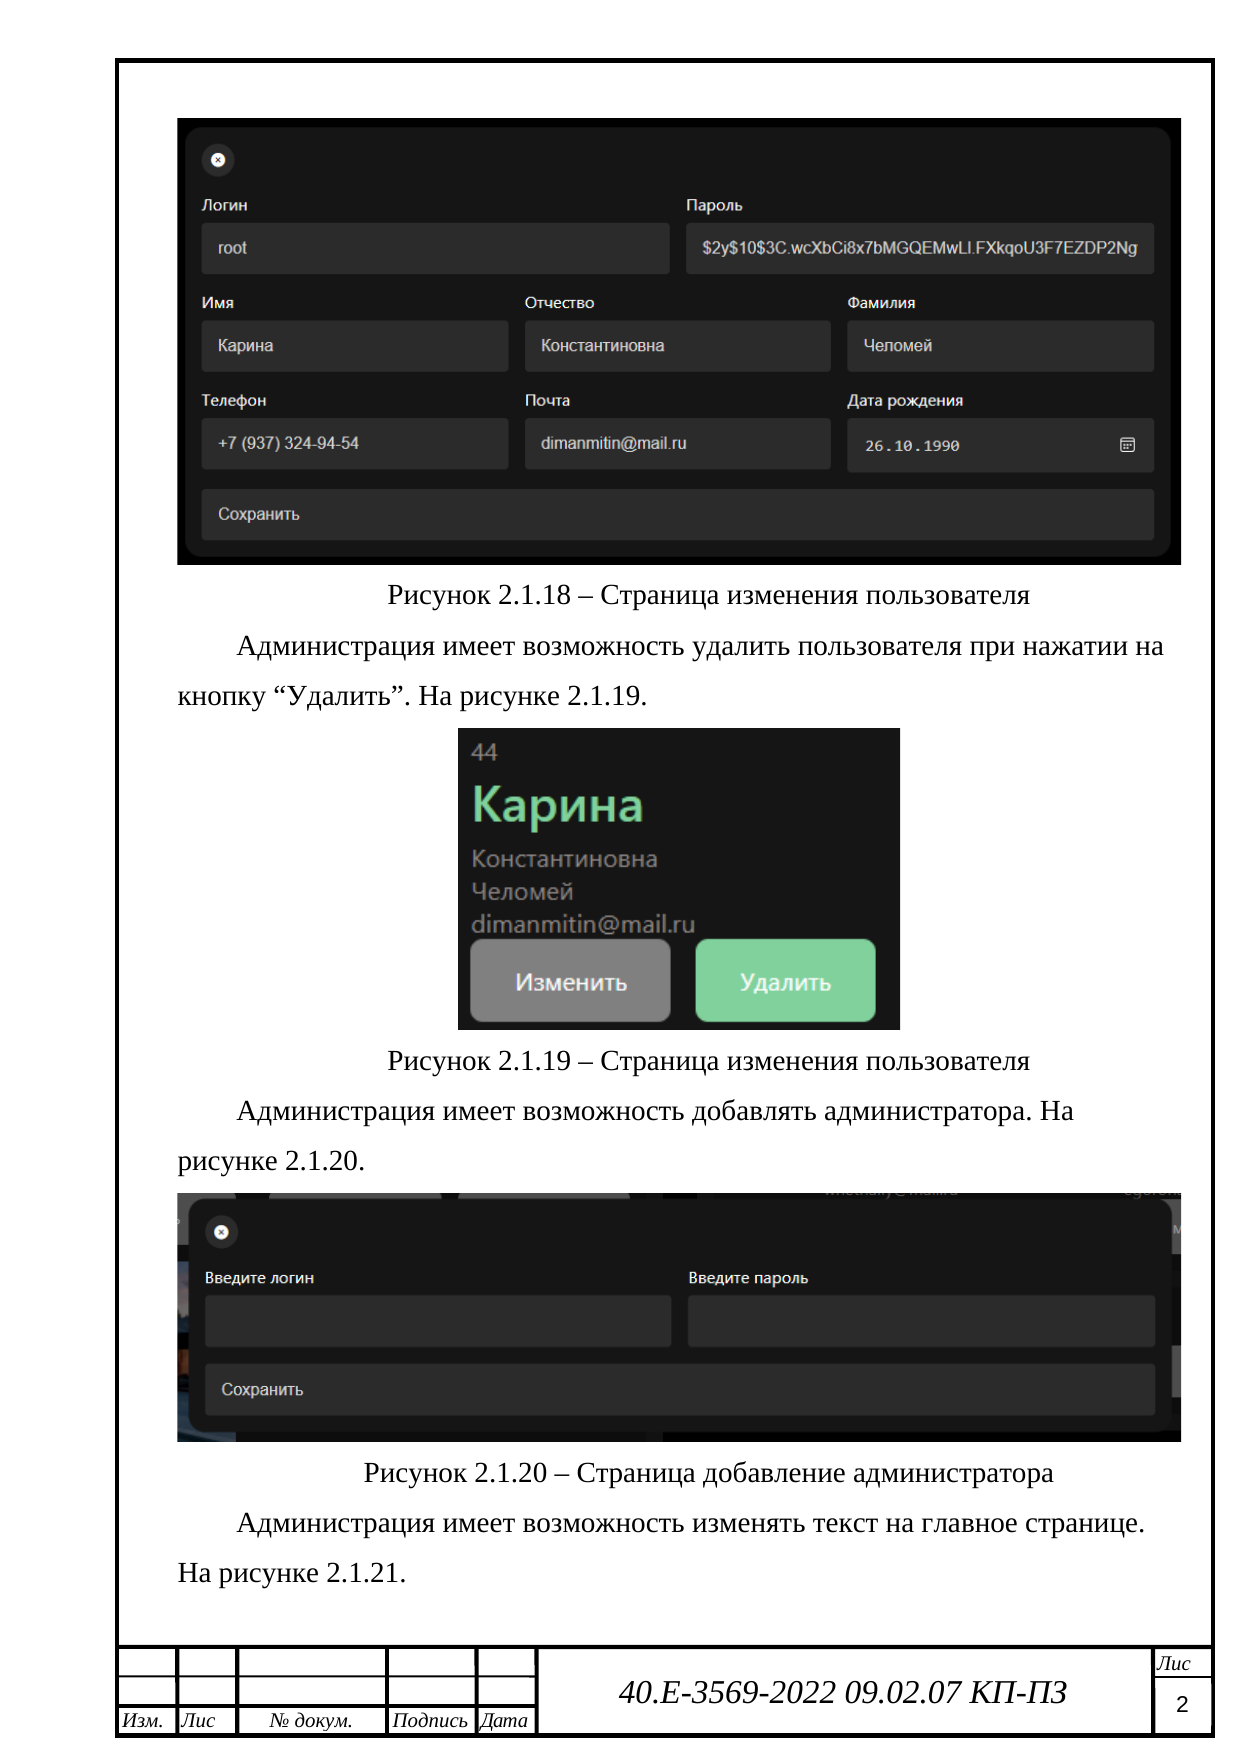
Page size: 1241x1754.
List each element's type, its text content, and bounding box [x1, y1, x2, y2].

picture [458, 728, 901, 1030]
text Рисунок 2.1.18 – Страница изменения пользователя [177, 577, 1181, 611]
text Рисунок 2.1.19 – Страница изменения пользователя [177, 1043, 1181, 1076]
text Рисунок 2.1.20 – Страница добавление администратора [177, 1455, 1181, 1488]
picture [177, 118, 1182, 565]
text Администрация имеет возможность удалить пользователя при нажатии на кнопку “Удалить”. На рисунке 2.1.19. [177, 628, 1181, 711]
picture [177, 1193, 1182, 1442]
text Администрация имеет возможность добавлять администратора. На рисунке 2.1.20. [177, 1093, 1181, 1177]
text Администрация имеет возможность изменять текст на главное странице. На рисунке 2.1.21. [177, 1505, 1181, 1589]
